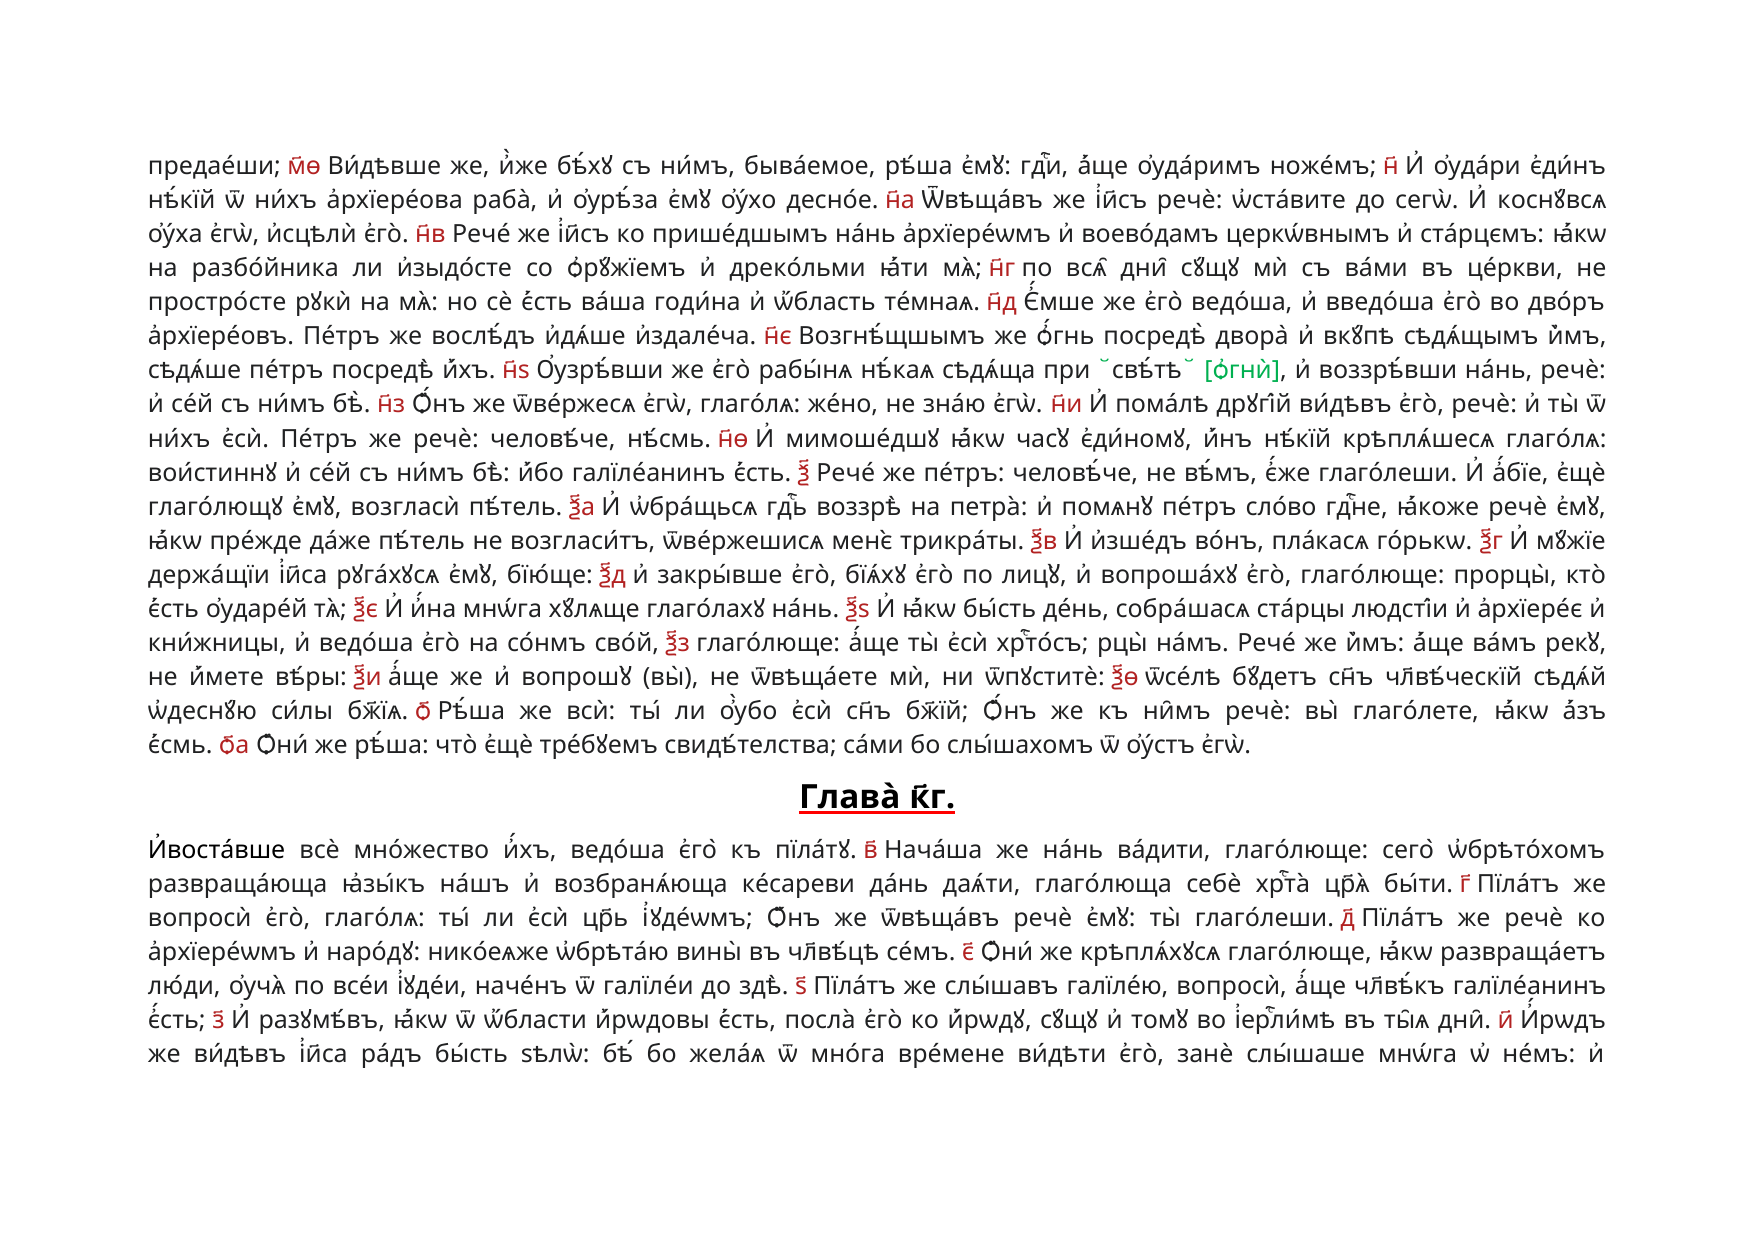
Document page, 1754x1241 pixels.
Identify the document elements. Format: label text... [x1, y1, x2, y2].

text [148, 831, 1606, 1070]
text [148, 148, 1606, 761]
text Глава̀ к҃г. [148, 773, 1606, 819]
